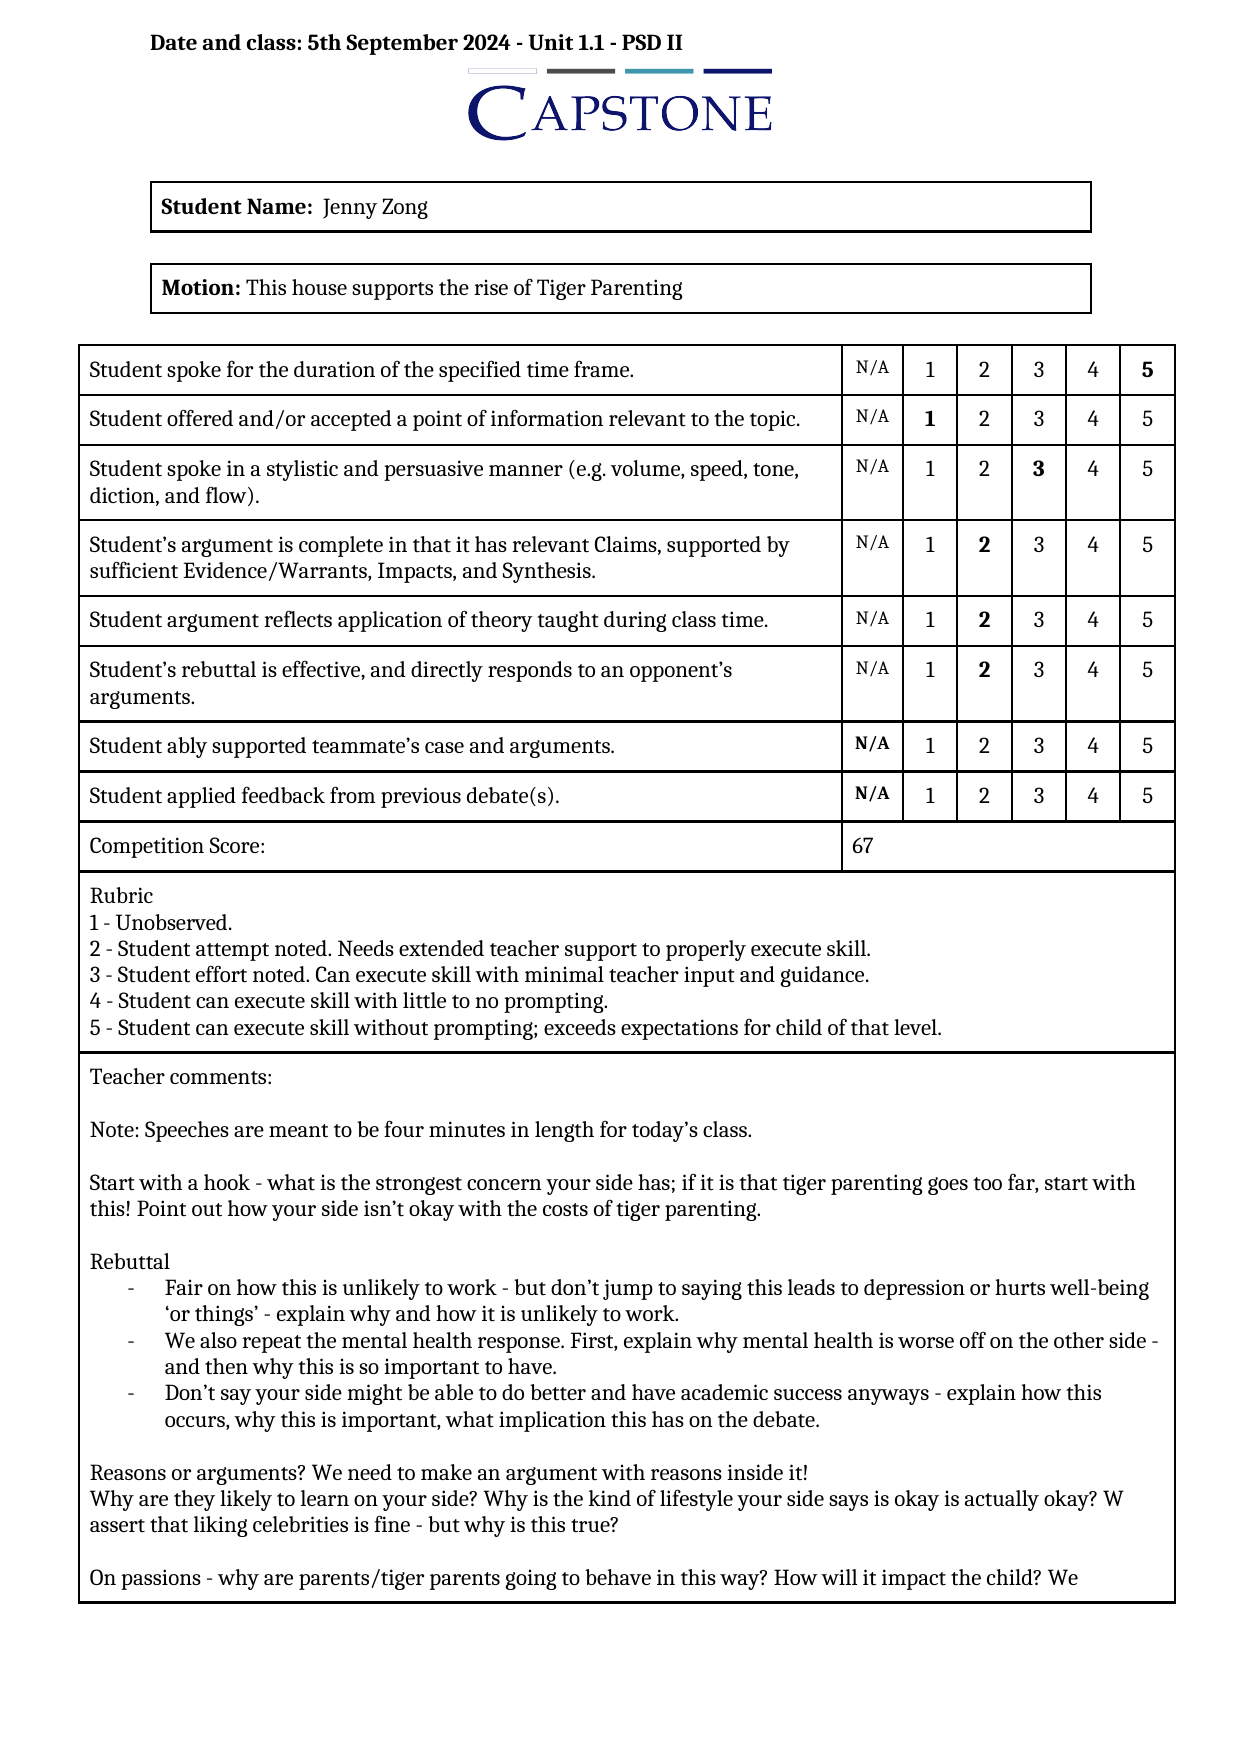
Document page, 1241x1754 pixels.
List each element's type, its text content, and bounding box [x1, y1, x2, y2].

table_cell 2 [958, 647, 1011, 720]
table_cell 2 [958, 723, 1011, 770]
table_cell 4 [1067, 723, 1119, 770]
table_cell 2 [958, 773, 1011, 820]
table_cell 5 [1121, 773, 1174, 820]
table_cell Student applied feedback from previous debate(s). [80, 773, 841, 820]
table_cell 5 [1121, 446, 1174, 519]
table_cell 4 [1067, 773, 1119, 820]
table_cell 4 [1067, 396, 1119, 443]
table_cell 3 [1013, 396, 1065, 443]
table_cell N/A [843, 597, 902, 645]
table_cell Student’s rebuttal is effective, and directly responds to an opponent’s arguments. [80, 647, 841, 720]
picture [460, 60, 781, 147]
table_header 3 [1013, 346, 1065, 393]
table_cell Student ably supported teammate’s case and arguments. [80, 723, 841, 770]
table_cell 1 [904, 597, 956, 645]
table_cell 2 [958, 521, 1011, 595]
table_header Student Name: Jenny Zong [152, 183, 1090, 230]
table_cell 4 [1067, 647, 1119, 720]
table_cell N/A [843, 723, 902, 770]
table_cell 1 [904, 396, 956, 443]
table_cell 3 [1013, 597, 1065, 645]
table_cell 5 [1121, 723, 1174, 770]
table_header 5 [1121, 346, 1174, 393]
table_cell Student spoke in a stylistic and persuasive manner (e.g. volume, speed, tone, diction, and flow). [80, 446, 841, 519]
table_cell Student argument reflects application of theory taught during class time. [80, 597, 841, 645]
table_header N/A [843, 346, 902, 393]
table_cell 3 [1013, 773, 1065, 820]
table_cell 2 [958, 396, 1011, 443]
table_cell 3 [1013, 723, 1065, 770]
table_cell Competition Score: [80, 823, 841, 870]
table_cell 2 [958, 597, 1011, 645]
table_cell Rubric 1 - Unobserved. 2 - Student attempt noted. Needs extended teacher support to properly execute skill. 3 - Student effort noted. Can execute skill with minimal teacher input and guidance. 4 - Student can execute skill with little to no prompting. 5 - Student can execute skill without prompting; exceeds expectations for child of that level. [80, 873, 1174, 1051]
table_cell 5 [1121, 521, 1174, 595]
table_cell 1 [904, 723, 956, 770]
table_cell 1 [904, 647, 956, 720]
table_header 2 [958, 346, 1011, 393]
table_cell N/A [843, 647, 902, 720]
table_cell 4 [1067, 521, 1119, 595]
table_cell N/A [843, 773, 902, 820]
table_header Motion: This house supports the rise of Tiger Parenting [152, 265, 1090, 312]
table_header 4 [1067, 346, 1119, 393]
table_cell 5 [1121, 647, 1174, 720]
table_cell 1 [904, 773, 956, 820]
table_cell N/A [843, 396, 902, 443]
table_cell 2 [958, 446, 1011, 519]
table_header 1 [904, 346, 956, 393]
table_header Student spoke for the duration of the specified time frame. [80, 346, 841, 393]
table_cell 1 [904, 446, 956, 519]
table_cell N/A [843, 521, 902, 595]
table_cell N/A [843, 446, 902, 519]
table_cell 3 [1013, 521, 1065, 595]
table_cell 4 [1067, 446, 1119, 519]
table_cell 1 [904, 521, 956, 595]
table_cell 5 [1121, 396, 1174, 443]
table_cell 3 [1013, 647, 1065, 720]
table_cell Student offered and/or accepted a point of information relevant to the topic. [80, 396, 841, 443]
table_cell 4 [1067, 597, 1119, 645]
table_cell 67 [843, 823, 1174, 870]
table_cell 3 [1013, 446, 1065, 519]
table_cell 5 [1121, 597, 1174, 645]
table_cell Student’s argument is complete in that it has relevant Claims, supported by sufficient Evidence/Warrants, Impacts, and Synthesis. [80, 521, 841, 595]
